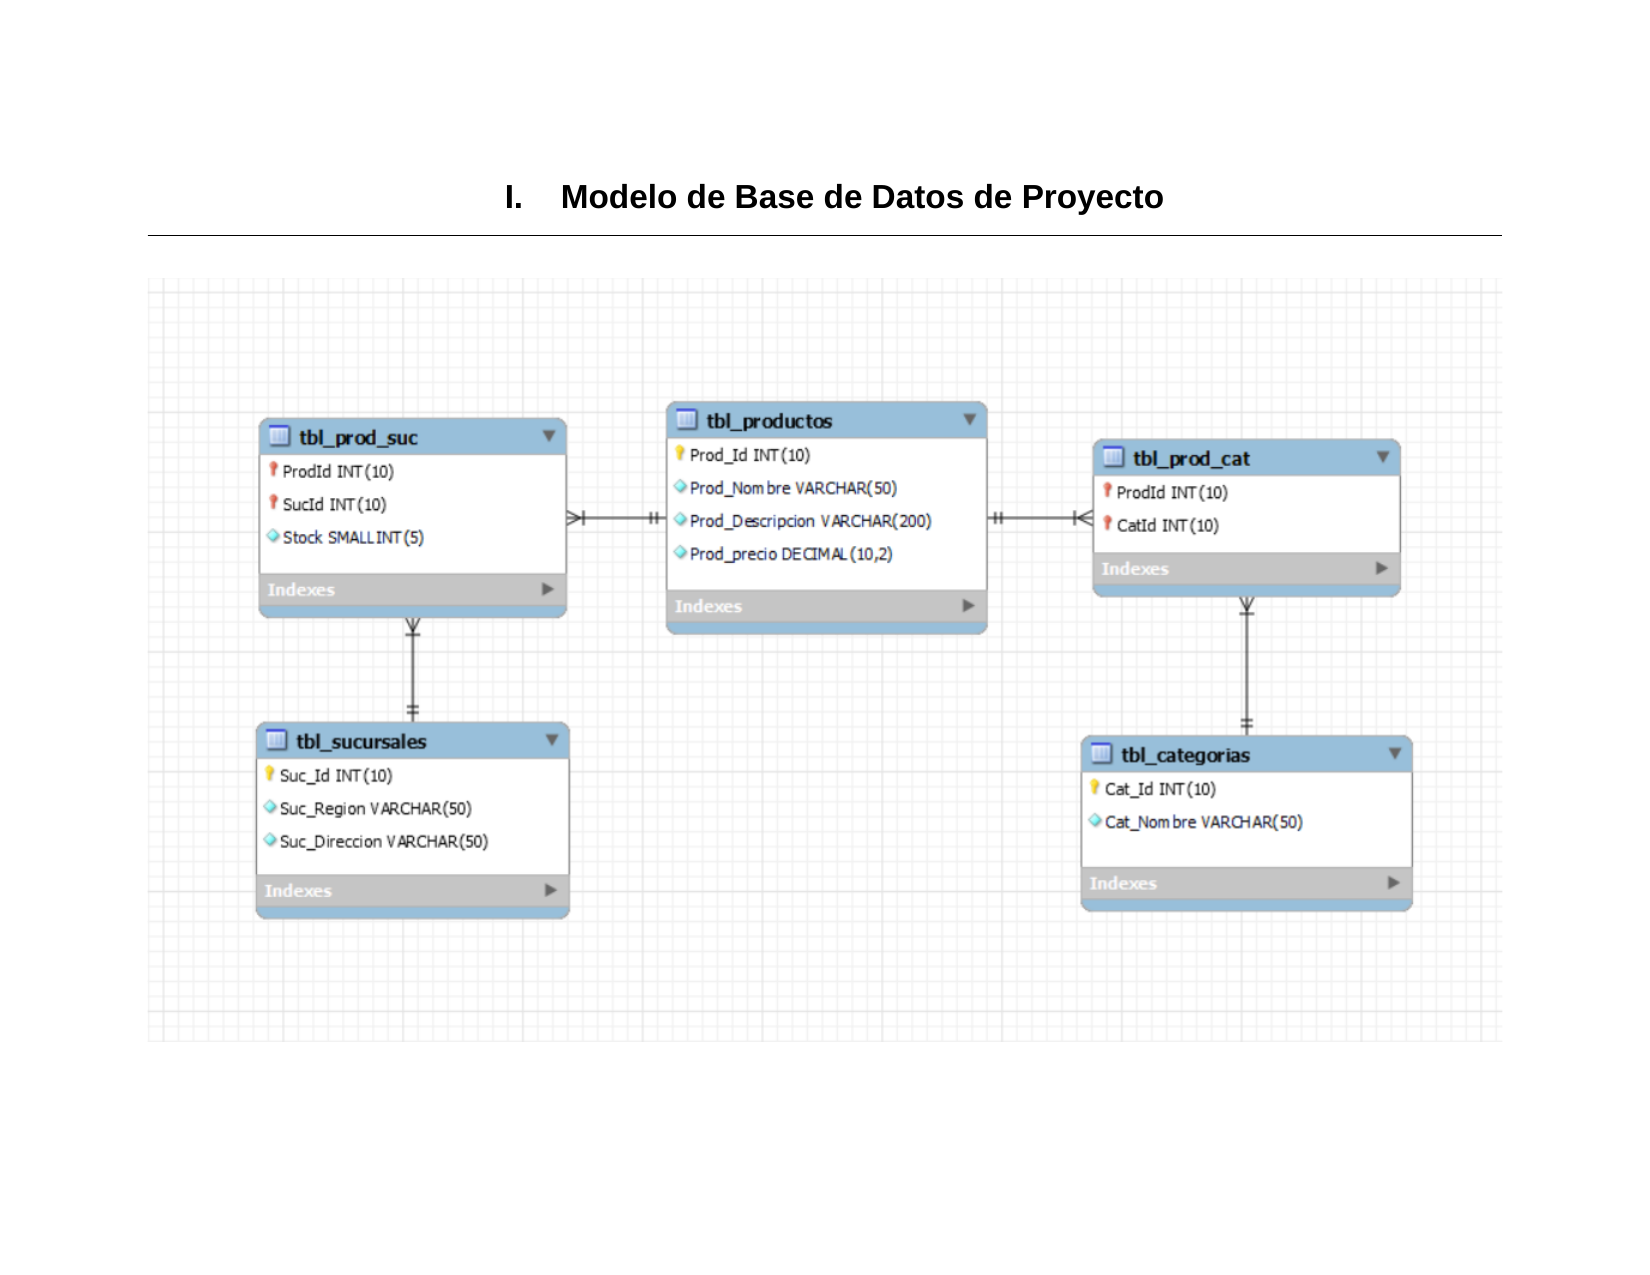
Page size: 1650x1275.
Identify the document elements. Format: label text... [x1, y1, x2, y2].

picture [147, 278, 1503, 1042]
list Modelo de Base de Datos de Proyecto [185, 177, 1502, 216]
